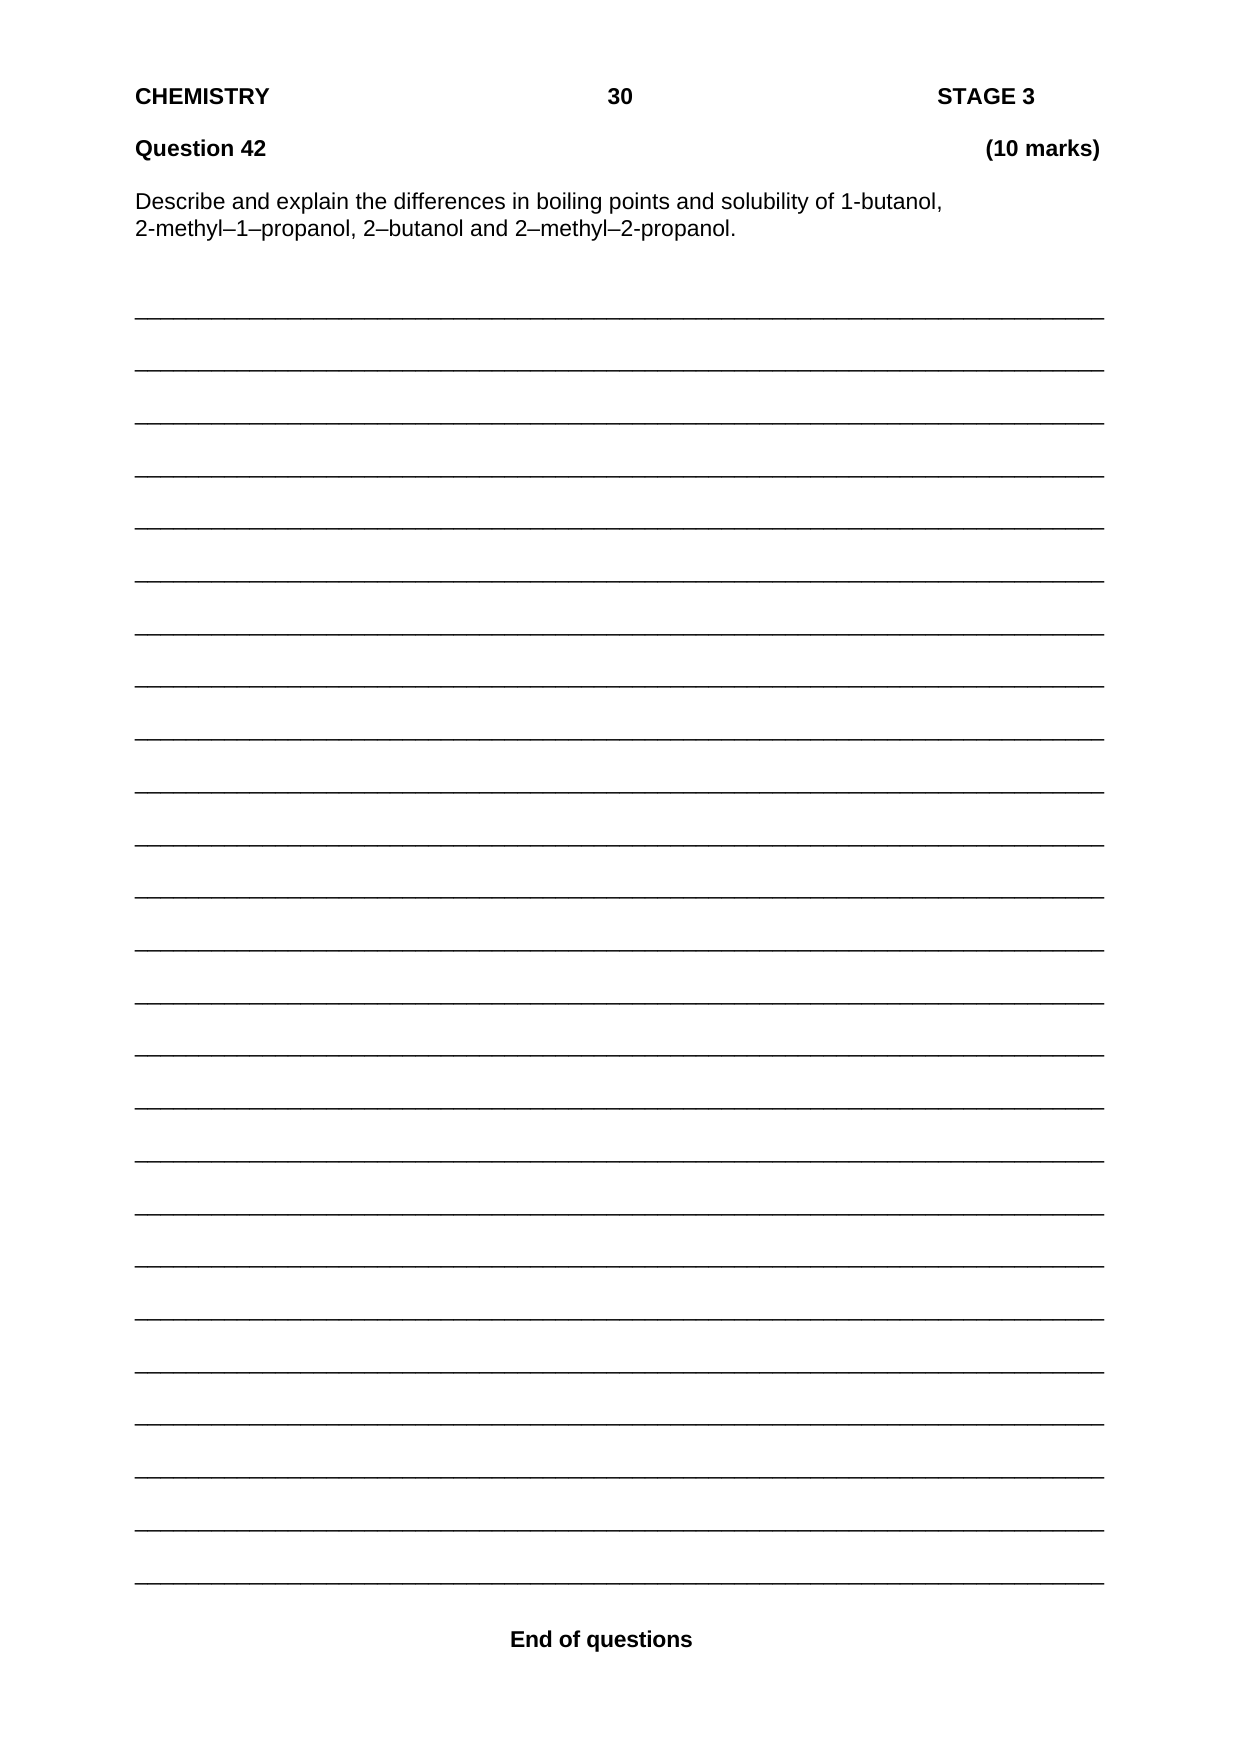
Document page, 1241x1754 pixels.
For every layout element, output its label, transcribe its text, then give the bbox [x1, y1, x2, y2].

text ____________________________________________________________________________ [135, 821, 1105, 847]
text ____________________________________________________________________________ [135, 1031, 1105, 1058]
text ____________________________________________________________________________ [135, 610, 1105, 636]
text ____________________________________________________________________________ [135, 1189, 1105, 1216]
text ____________________________________________________________________________ [135, 873, 1105, 900]
text 2-methyl–1–propanol, 2–butanol and 2–methyl–2-propanol. [135, 214, 1105, 241]
text ____________________________________________________________________________ [135, 346, 1105, 373]
text ____________________________________________________________________________ [135, 926, 1105, 952]
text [135, 1506, 1105, 1532]
text ____________________________________________________________________________ [135, 504, 1105, 531]
text ____________________________________________________________________________ [135, 1348, 1105, 1374]
text ____________________________________________________________________________ [135, 452, 1105, 478]
text ____________________________________________________________________________ [135, 1295, 1105, 1321]
text ____________________________________________________________________________ [135, 293, 1105, 320]
text ____________________________________________________________________________ [135, 1084, 1105, 1111]
text ____________________________________________________________________________ [135, 1400, 1105, 1427]
text ____________________________________________________________________________ [135, 715, 1105, 742]
text ____________________________________________________________________________ [135, 768, 1105, 794]
text Describe and explain the differences in boiling points and solubility of 1-butanol, [135, 188, 1105, 214]
text ____________________________________________________________________________ [135, 1453, 1105, 1479]
text ____________________________________________________________________________ [135, 1242, 1105, 1269]
text ____________________________________________________________________________ [135, 557, 1105, 583]
text Question 42 (10 marks) [135, 135, 1105, 162]
text ____________________________________________________________________________ [135, 1137, 1105, 1163]
text ____________________________________________________________________________ [135, 399, 1105, 425]
text ____________________________________________________________________________ [135, 979, 1105, 1005]
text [135, 1558, 1105, 1585]
text ____________________________________________________________________________ [135, 662, 1105, 689]
